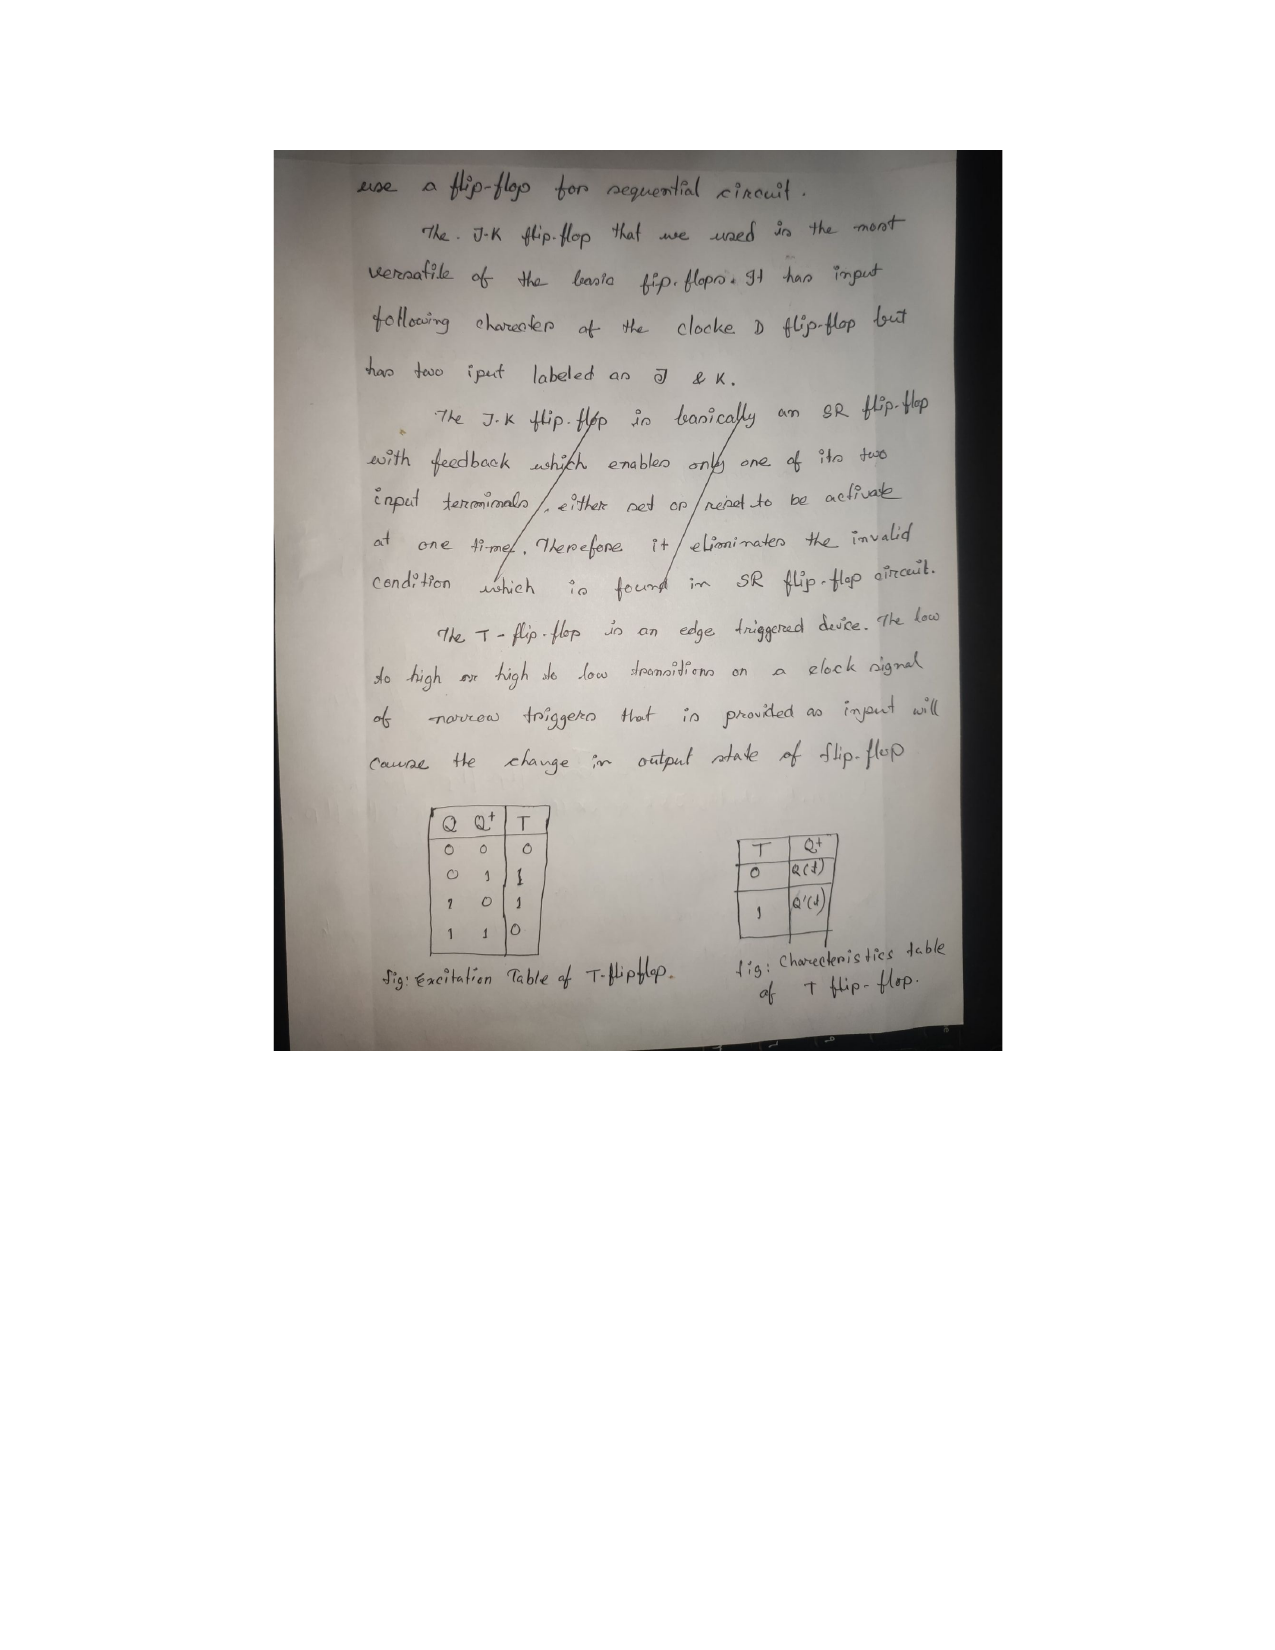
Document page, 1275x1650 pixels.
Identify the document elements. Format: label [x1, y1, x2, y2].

picture [274, 150, 1003, 1051]
